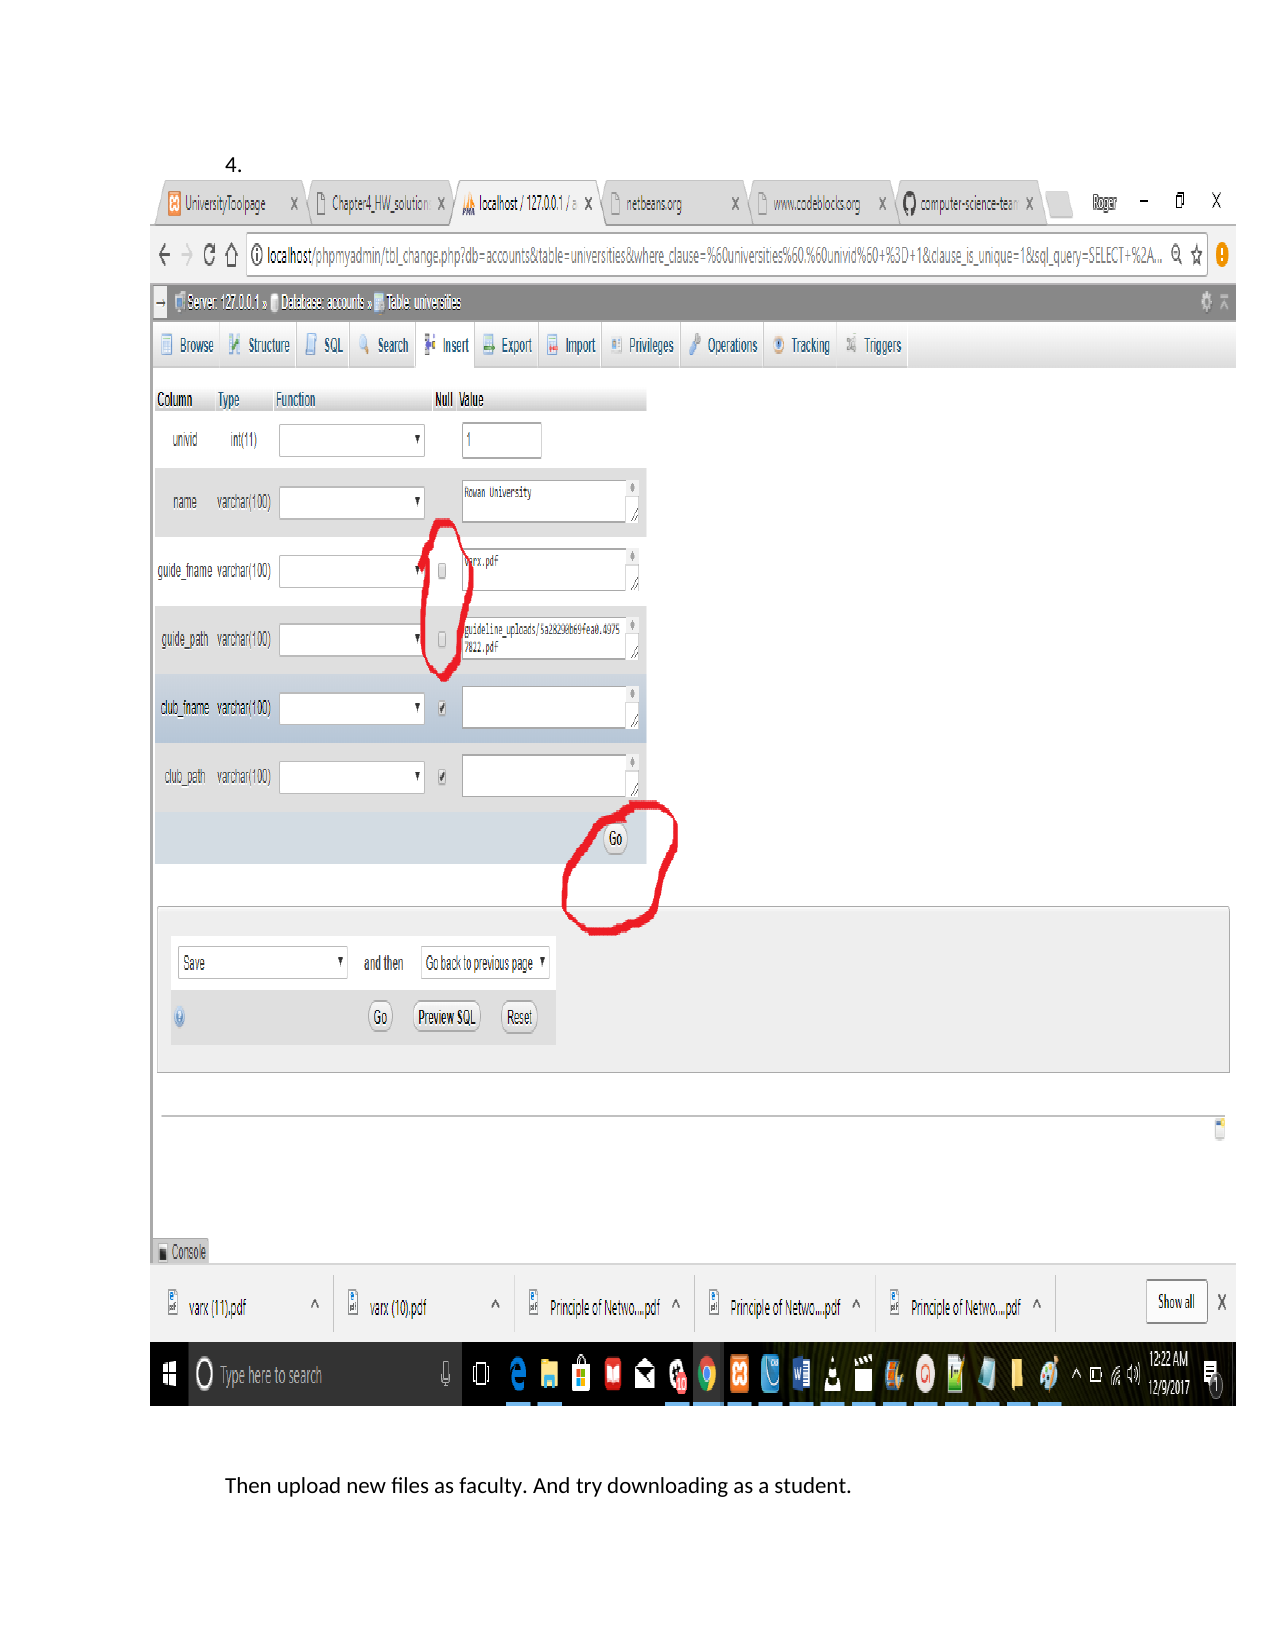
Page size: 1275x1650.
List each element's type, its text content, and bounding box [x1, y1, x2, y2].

picture [150, 180, 1236, 1406]
text Then upload new files as faculty. And try downloading as a student. [150, 1471, 1125, 1499]
text 4. [150, 150, 1125, 180]
